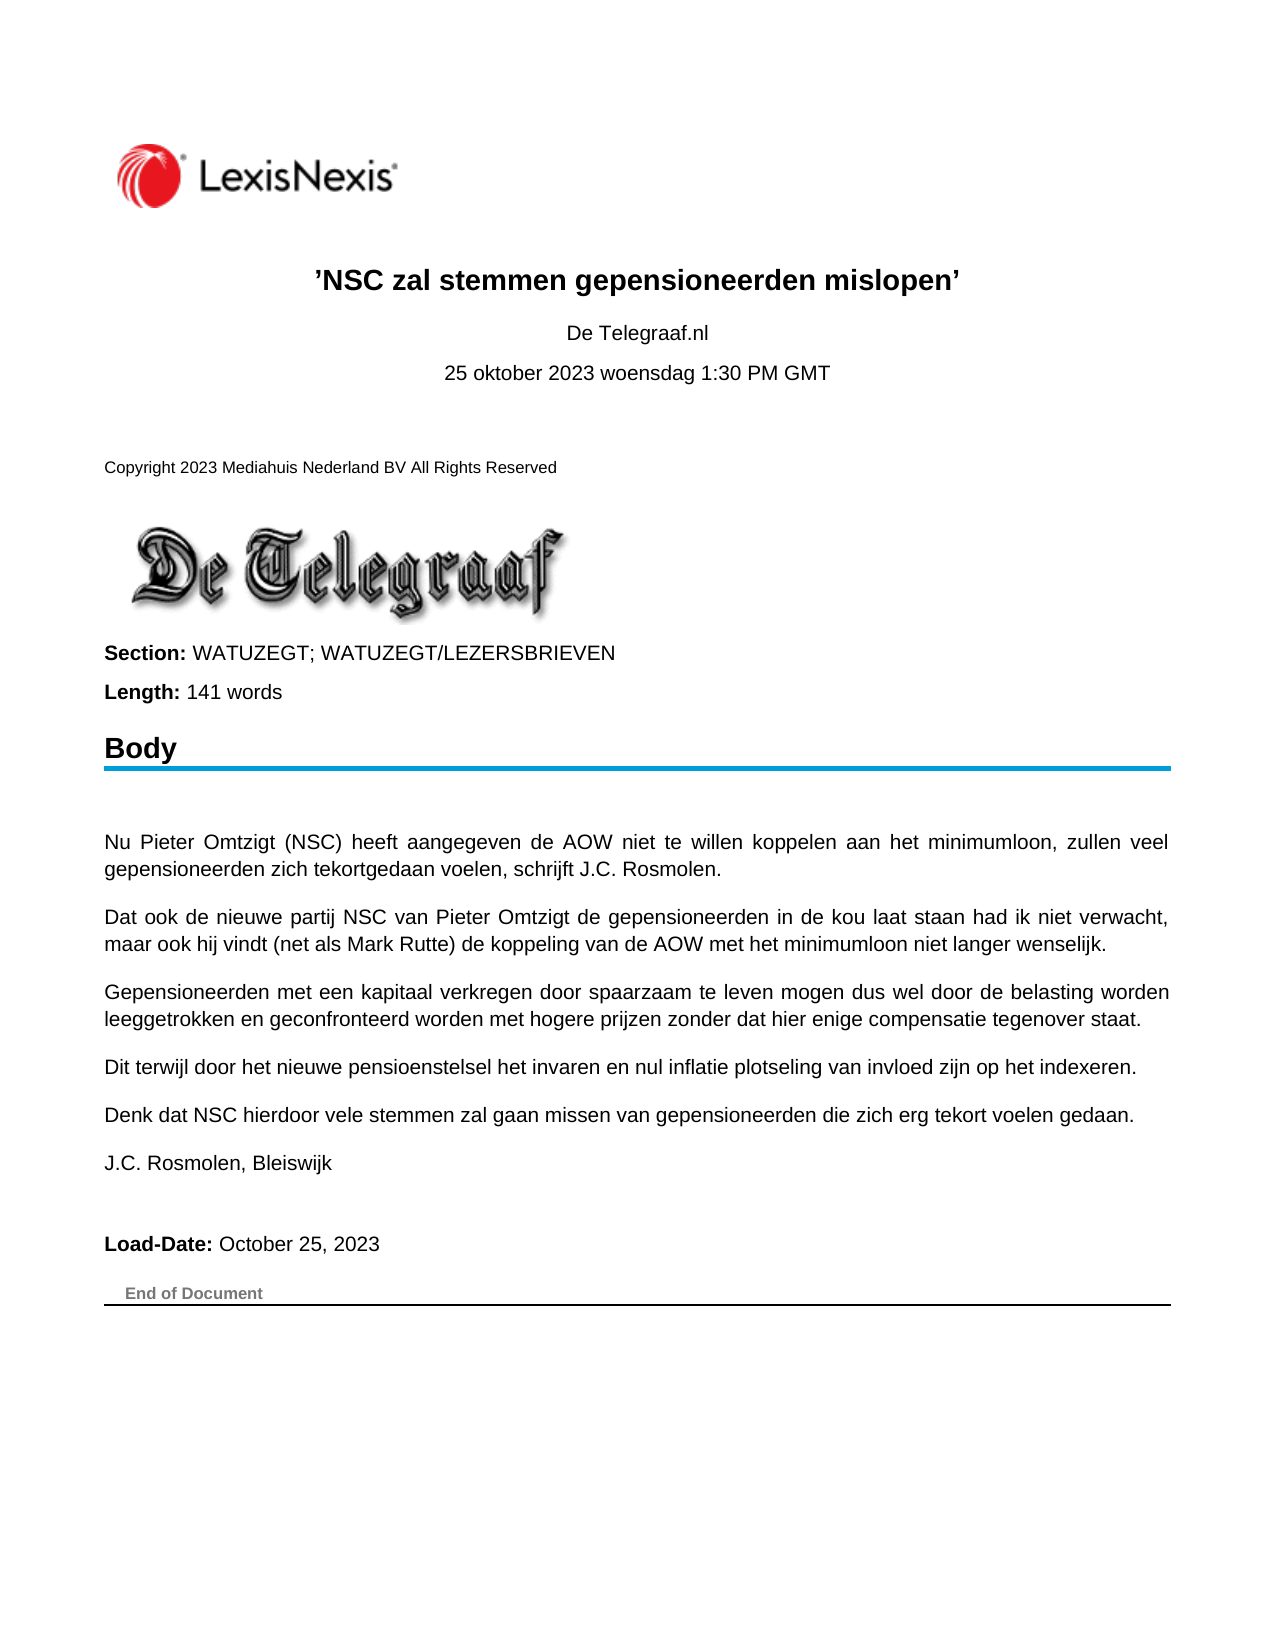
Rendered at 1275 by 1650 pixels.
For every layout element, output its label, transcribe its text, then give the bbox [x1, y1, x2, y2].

text Denk dat NSC hierdoor vele stemmen zal gaan missen van gepensioneerden die zich erg tekort voelen gedaan. [104, 1099, 1171, 1127]
text End of Document [125, 1284, 1171, 1303]
text Body [104, 729, 1171, 764]
text J.C. Rosmolen, Bleiswijk [104, 1147, 1171, 1174]
text Nu Pieter Omtzigt (NSC) heeft aangegeven de AOW niet te willen koppelen aan het minimumloon, zullen veel gepensioneerden zich tekortgedaan voelen, schrijft J.C. Rosmolen. [104, 827, 1171, 881]
text Load-Date: October 25, 2023 [104, 1199, 1171, 1255]
picture [104, 144, 412, 208]
text De Telegraaf.nl [104, 318, 1171, 345]
text 25 oktober 2023 woensdag 1:30 PM GMT [104, 357, 1171, 384]
text Copyright 2023 Mediahuis Nederland BV All Rights Reserved [104, 426, 1171, 477]
text Dat ook de nieuwe partij NSC van Pieter Omtzigt de gepensioneerden in de kou laat staan had ik niet verwacht, maar ook hij vindt (net als Mark Rutte) de koppeling van de AOW met het minimumloon niet langer wenselijk. [104, 902, 1171, 956]
subtitle ’NSC zal stemmen gepensioneerden mislopen’ [104, 261, 1171, 297]
text Section: WATUZEGT; WATUZEGT/LEZERSBRIEVEN [104, 637, 1171, 664]
text Gepensioneerden met een kapitaal verkregen door spaarzaam te leven mogen dus wel door de belasting worden leeggetrokken en geconfronteerd worden met hogere prijzen zonder dat hier enige compensatie tegenover staat. [104, 977, 1171, 1031]
text Length: 141 words [104, 677, 1171, 704]
text Dit terwijl door het nieuwe pensioenstelsel het invaren en nul inflatie plotseling van invloed zijn op het indexeren. [104, 1052, 1171, 1079]
